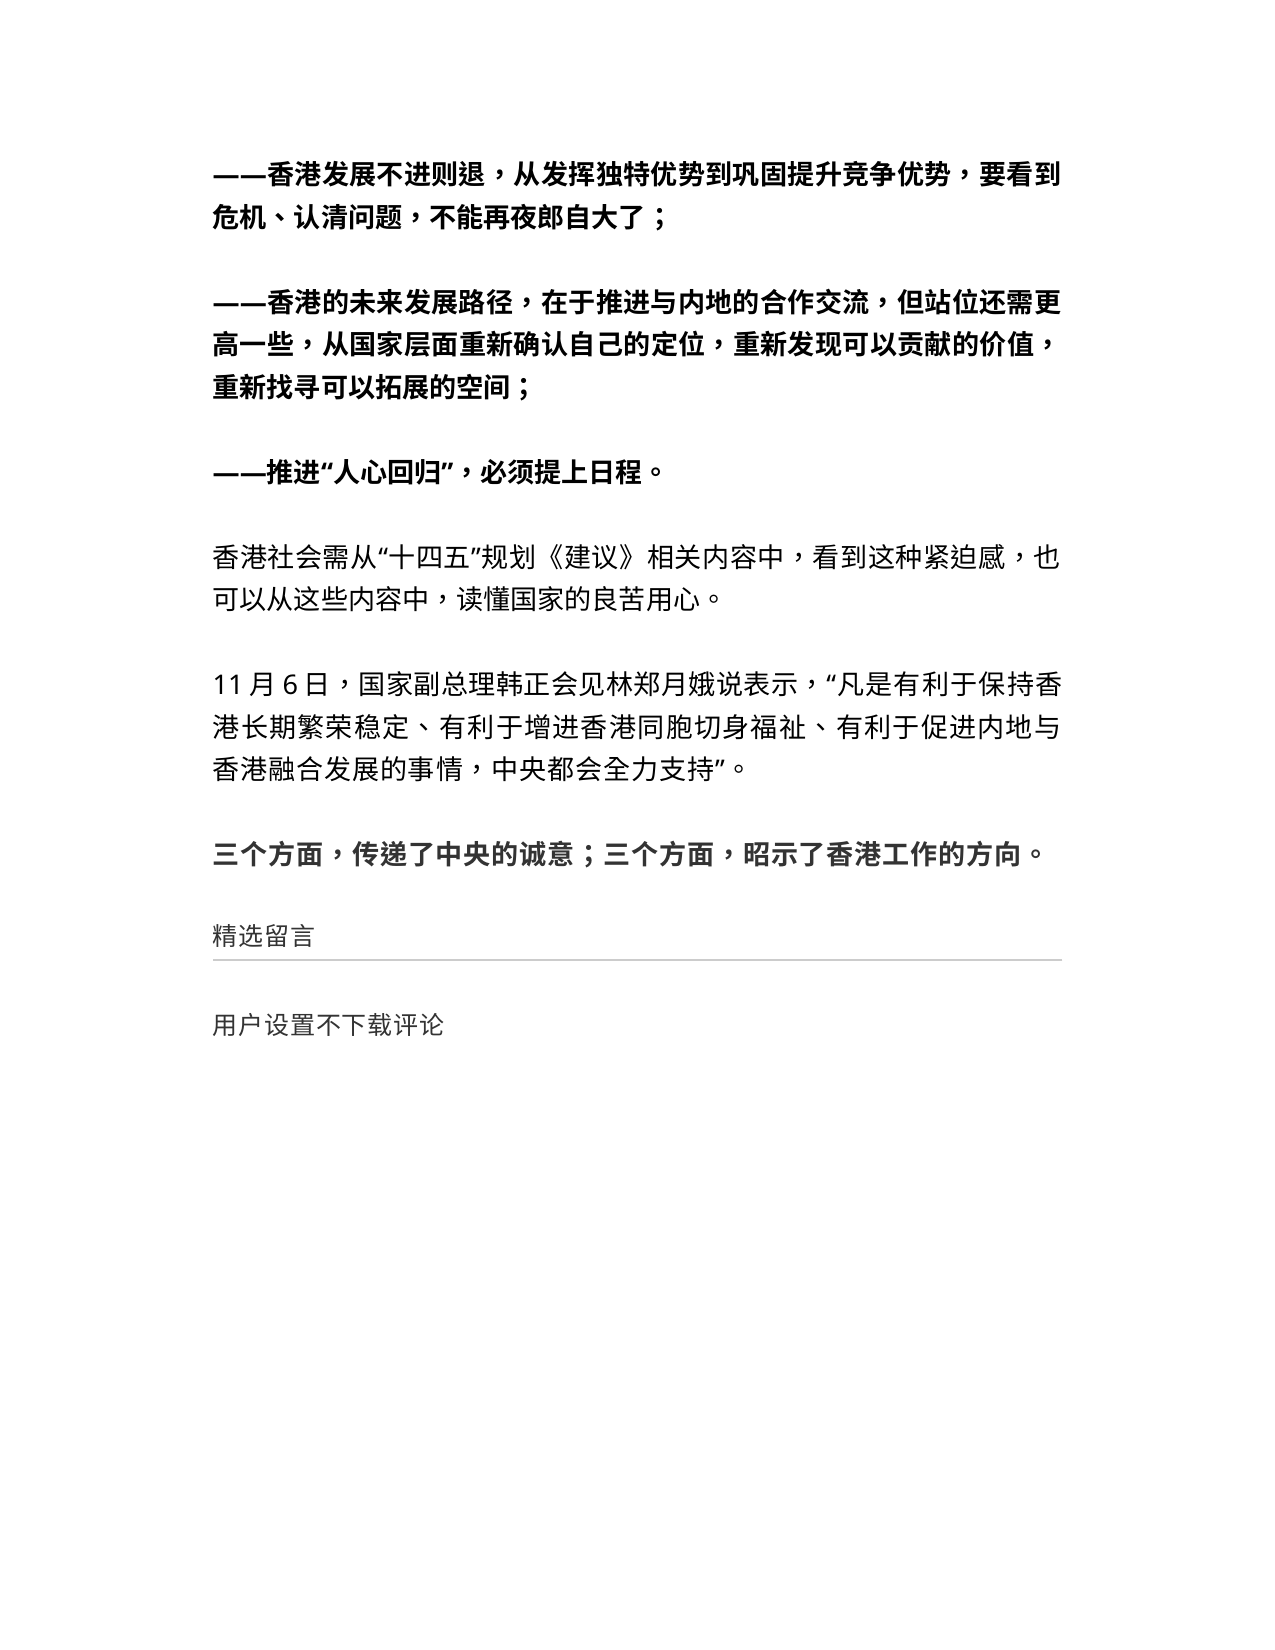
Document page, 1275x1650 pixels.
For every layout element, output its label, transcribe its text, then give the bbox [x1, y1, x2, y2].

text 三个方面，传递了中央的诚意；三个方面，昭示了香港工作的方向。 [212, 830, 1062, 872]
text 11月6日，国家副总理韩正会见林郑月娥说表示，“凡是有利于保持香港长期繁荣稳定、有利于增进香港同胞切身福祉、有利于促进内地与香港融合发展的事情，中央都会全力支持”。 [212, 660, 1062, 787]
subtitle 精选留言 [212, 913, 1062, 961]
text ——推进“人心回归”，必须提上日程。 [212, 447, 1062, 490]
text 香港社会需从“十四五”规划《建议》相关内容中，看到这种紧迫感，也可以从这些内容中，读懂国家的良苦用心。 [212, 532, 1062, 617]
text ——香港发展不进则退，从发挥独特优势到巩固提升竞争优势，要看到危机、认清问题，不能再夜郎自大了； [212, 150, 1062, 235]
text ——香港的未来发展路径，在于推进与内地的合作交流，但站位还需更高一些，从国家层面重新确认自己的定位，重新发现可以贡献的价值，重新找寻可以拓展的空间； [212, 277, 1062, 405]
text 用户设置不下载评论 [212, 1002, 1062, 1042]
